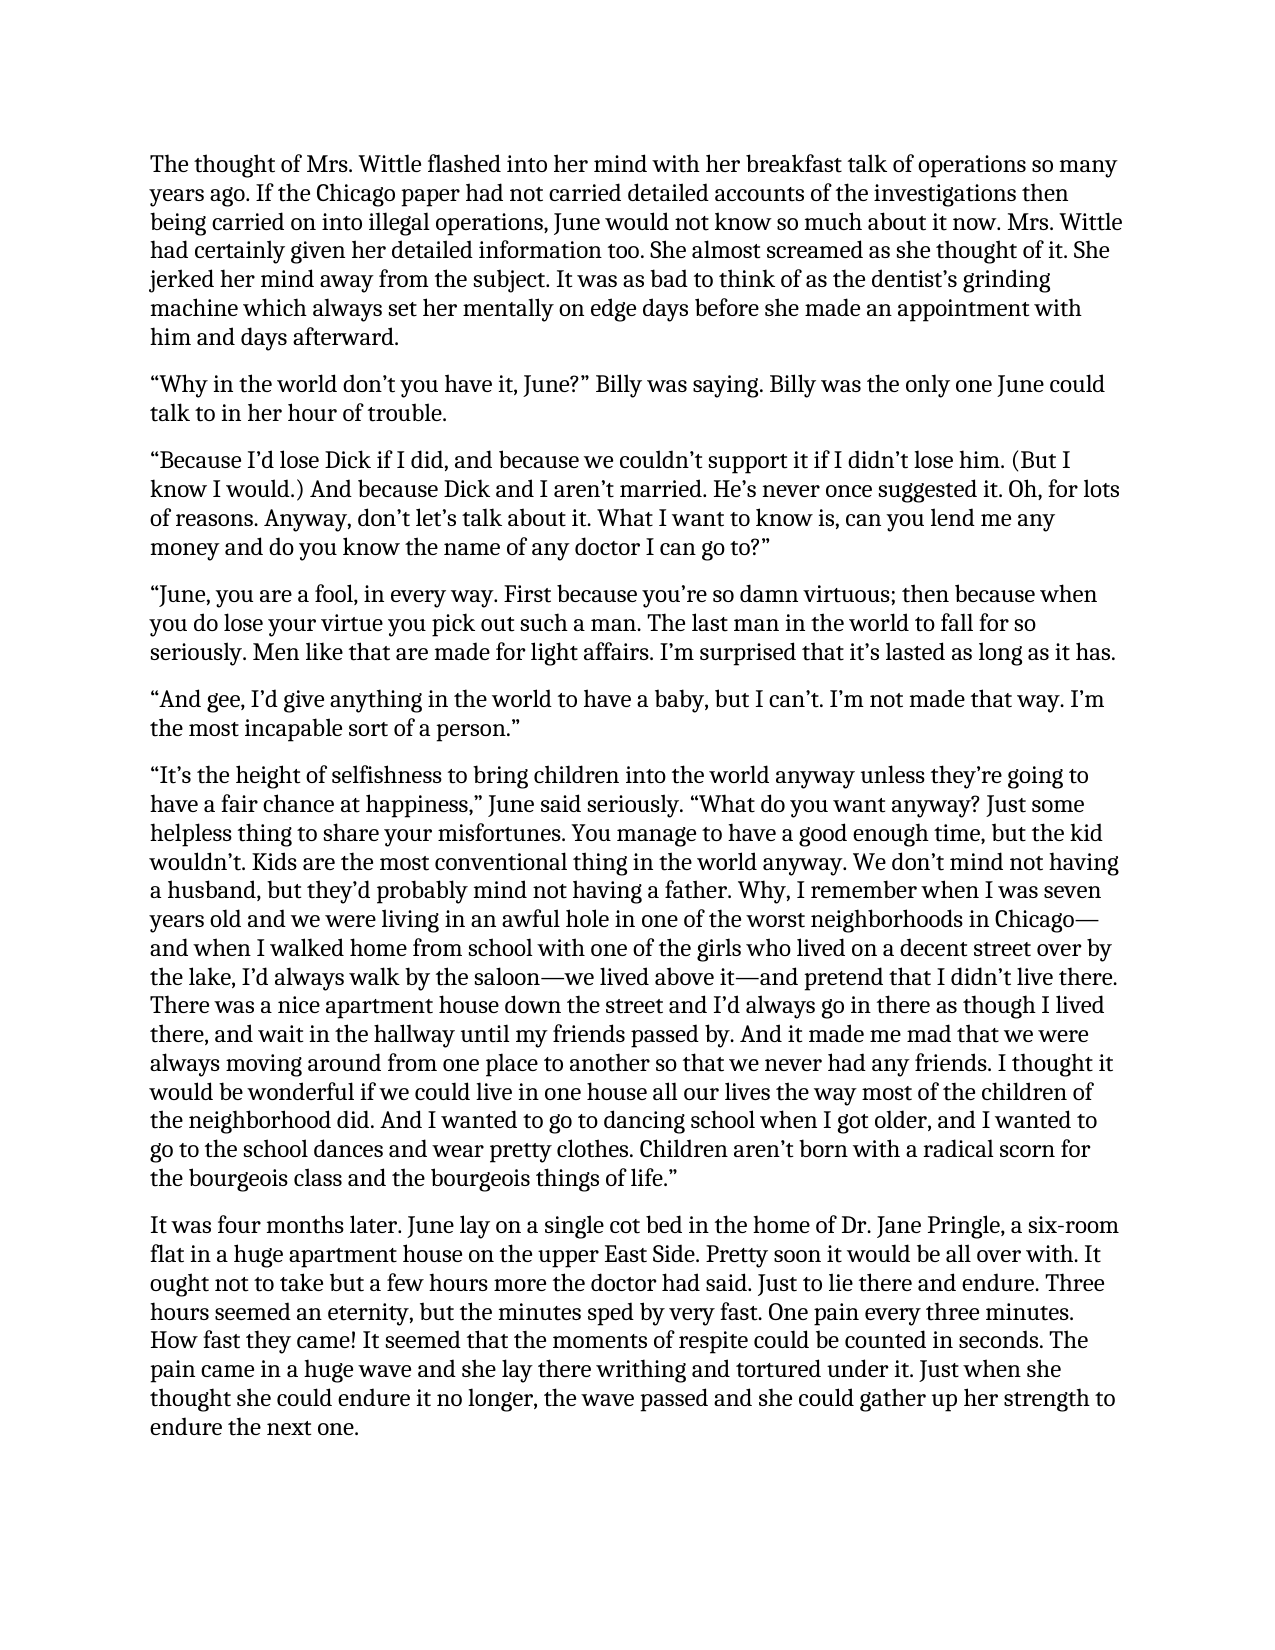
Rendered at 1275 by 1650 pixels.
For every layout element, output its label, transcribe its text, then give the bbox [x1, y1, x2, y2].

text It was four months later. June lay on a single cot bed in the home of Dr. Jane Pringle, a six-room flat in a huge apartment house on the upper East Side. Pretty soon it would be all over with. It ought not to take but a few hours more the doctor had said. Just to lie there and endure. Three hours seemed an eternity, but the minutes sped by very fast. One pain every three minutes. How fast they came! It seemed that the moments of respite could be counted in seconds. The pain came in a huge wave and she lay there writhing and tortured under it. Just when she thought she could endure it no longer, the wave passed and she could gather up her strength to endure the next one. [150, 1211, 1125, 1441]
text “Why in the world don’t you have it, June?” Billy was saying. Billy was the only one June could talk to in her hour of trouble. [150, 370, 1125, 427]
text “June, you are a fool, in every way. First because you’re so damn virtuous; then because when you do lose your virtue you pick out such a man. The last man in the world to fall for so seriously. Men like that are made for light affairs. I’m surprised that it’s lasted as long as it has. [150, 580, 1125, 666]
text “It’s the height of selfishness to bring children into the world anyway unless they’re going to have a fair chance at happiness,” June said seriously. “What do you want anyway? Just some helpless thing to share your misfortunes. You manage to have a good enough time, but the kid wouldn’t. Kids are the most conventional thing in the world anyway. We don’t mind not having a husband, but they’d probably mind not having a father. Why, I remember when I was seven years old and we were living in an awful hole in one of the worst neighborhoods in Chicago—and when I walked home from school with one of the girls who lived on a decent street over by the lake, I’d always walk by the saloon—we lived above it—and pretend that I didn’t live there. There was a nice apartment house down the street and I’d always go in there as though I lived there, and wait in the hallway until my friends passed by. And it made me mad that we were always moving around from one place to another so that we never had any friends. I thought it would be wonderful if we could live in one house all our lives the way most of the children of the neighborhood did. And I wanted to go to dancing school when I got older, and I wanted to go to the school dances and wear pretty clothes. Children aren’t born with a radical scorn for the bourgeois class and the bourgeois things of life.” [150, 761, 1125, 1192]
text “And gee, I’d give anything in the world to have a baby, but I can’t. I’m not made that way. I’m the most incapable sort of a person.” [150, 685, 1125, 742]
text The thought of Mrs. Wittle flashed into her mind with her breakfast talk of operations so many years ago. If the Chicago paper had not carried detailed accounts of the investigations then being carried on into illegal operations, June would not know so much about it now. Mrs. Wittle had certainly given her detailed information too. She almost screamed as she thought of it. She jerked her mind away from the subject. It was as bad to think of as the dentist’s grinding machine which always set her mentally on edge days before she made an appointment with him and days afterward. [150, 150, 1125, 351]
text “Because I’d lose Dick if I did, and because we couldn’t support it if I didn’t lose him. (But I know I would.) And because Dick and I aren’t married. He’s never once suggested it. Oh, for lots of reasons. Anyway, don’t let’s talk about it. What I want to know is, can you lend me any money and do you know the name of any doctor I can go to?” [150, 446, 1125, 561]
